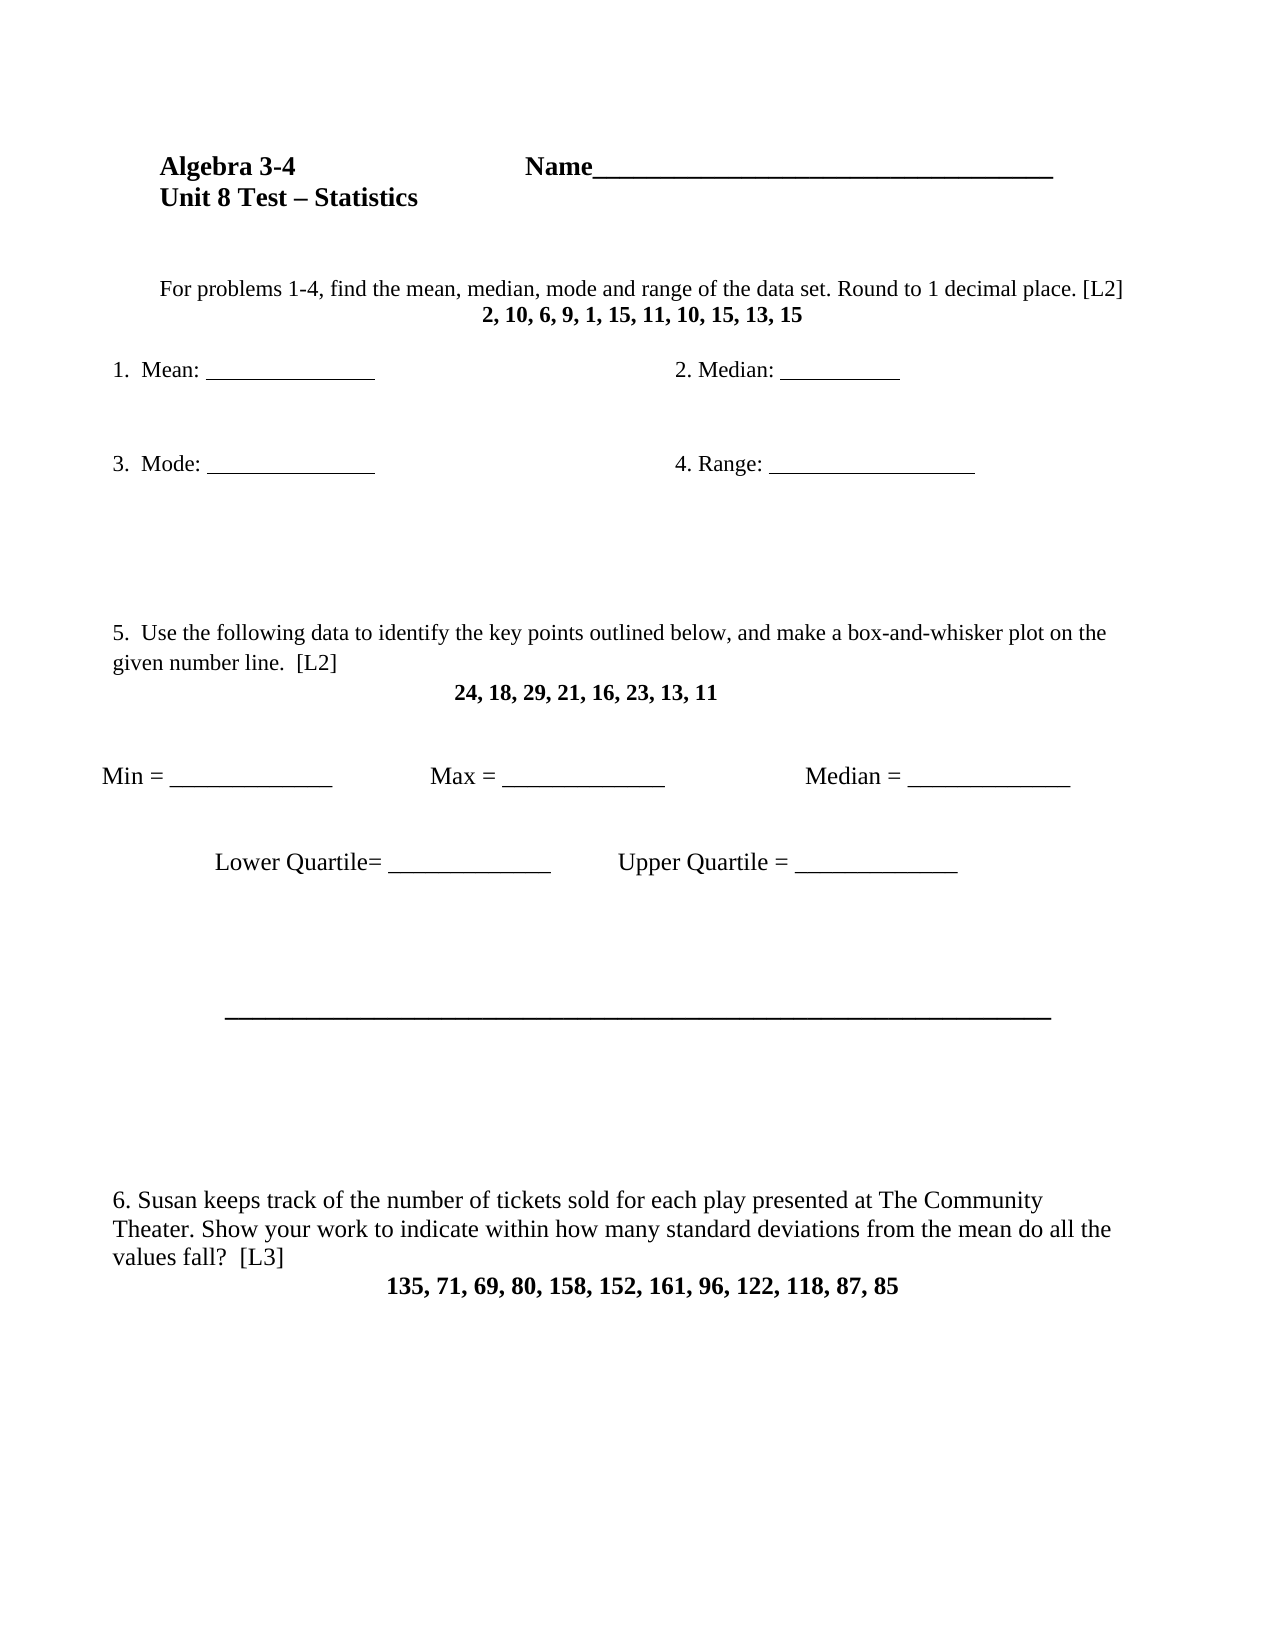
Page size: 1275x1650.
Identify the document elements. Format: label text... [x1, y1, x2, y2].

text 24, 18, 29, 21, 16, 23, 13, 11 [47, 679, 1125, 706]
text 5. Use the following data to identify the key points outlined below, and make a box-and-whisker plot on the given number line. [L2] [112, 619, 1125, 676]
text 3. Mode: 4. Range: [112, 450, 1125, 476]
text For problems 1-4, find the mean, median, mode and range of the data set. Round to 1 decimal place. [L2] [159, 274, 1125, 301]
text 135, 71, 69, 80, 158, 152, 161, 96, 122, 118, 87, 85 [159, 1271, 1125, 1300]
text Algebra 3-4 Name__________________________________ [159, 150, 1125, 181]
text Min = _____________ Max = _____________ Median = _____________ [47, 761, 1125, 790]
text Lower Quartile= _____________ Upper Quartile = _____________ [47, 847, 1125, 876]
list Mean: 2. Median: [112, 356, 1125, 415]
text 6. Susan keeps track of the number of tickets sold for each play presented at The Community Theater. Show your work to indicate within how many standard deviations from the mean do all the values fall? [L3] [112, 1185, 1125, 1271]
text Unit 8 Test – Statistics [159, 181, 1125, 212]
text _____________________________________________________________ [47, 991, 1125, 1022]
text 2, 10, 6, 9, 1, 15, 11, 10, 15, 13, 15 [159, 301, 1125, 327]
